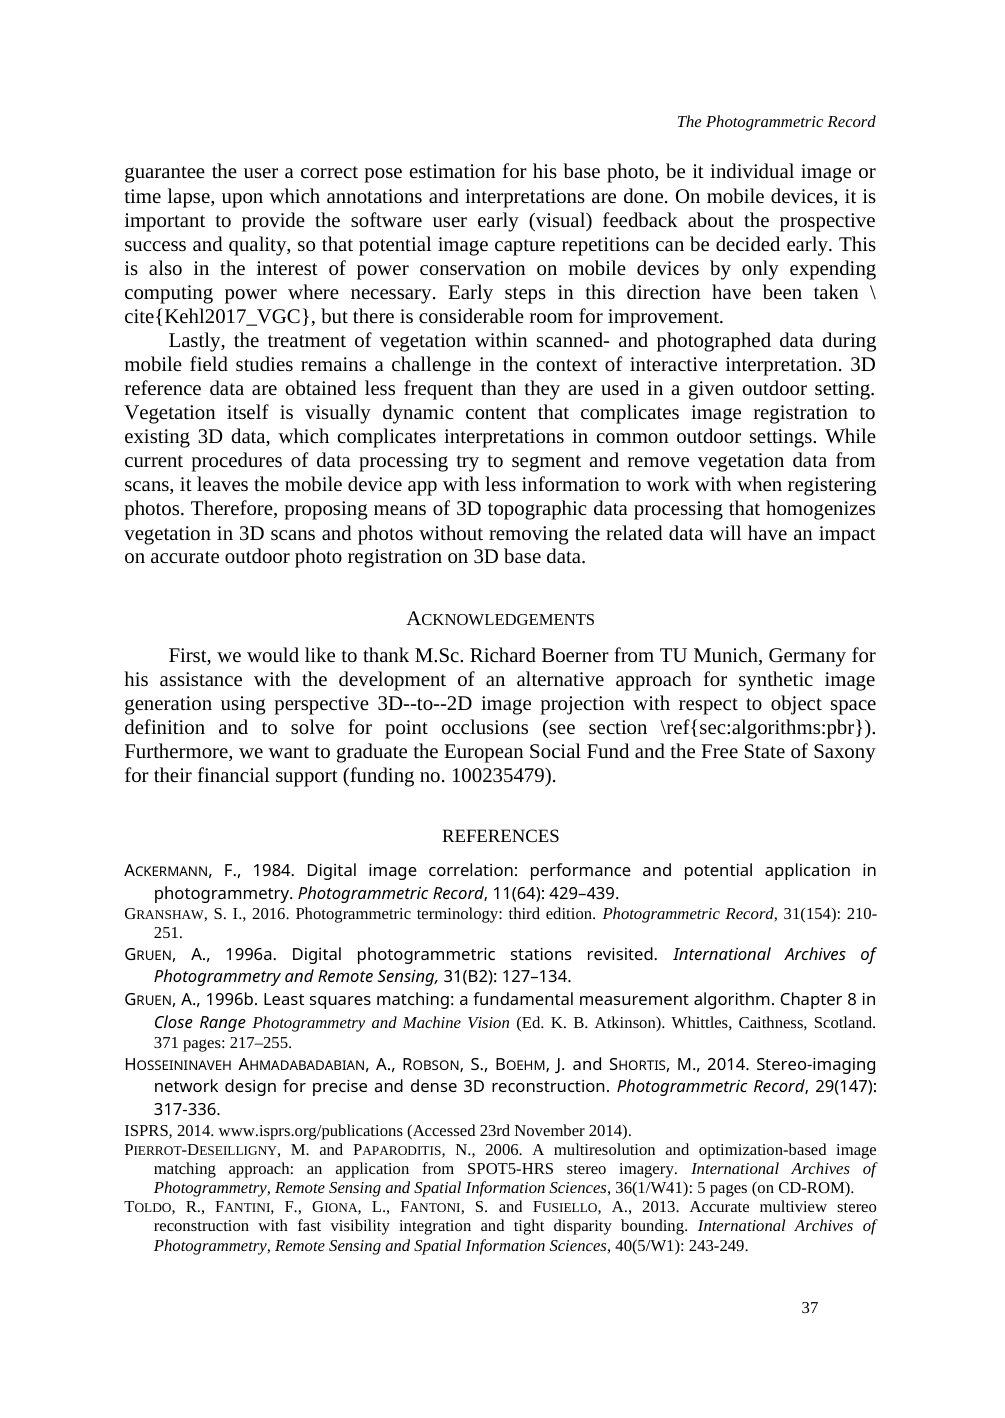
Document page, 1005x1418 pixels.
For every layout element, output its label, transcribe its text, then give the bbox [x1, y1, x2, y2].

subtitle REFERENCES [124, 824, 877, 846]
text Lastly, the treatment of vegetation within scanned- and photographed data during mobile field studies remains a challenge in the context of interactive interpretation. 3D reference data are obtained less frequent than they are used in a given outdoor setting. Vegetation itself is visually dynamic content that complicates image registration to existing 3D data, which complicates interpretations in common outdoor settings. While current procedures of data processing try to segment and remove vegetation data from scans, it leaves the mobile device app with less information to work with when registering photos. Therefore, proposing means of 3D topographic data processing that homogenizes vegetation in 3D scans and photos without removing the related data will have an impact on accurate outdoor photo registration on 3D base data. [124, 328, 877, 568]
text Ackermann, F., 1984. Digital image correlation: performance and potential application in photogrammetry. Photogrammetric Record, 11(64): 429–439. [124, 858, 877, 904]
subtitle Acknowledgements [124, 606, 877, 630]
text Granshaw, S. I., 2016. Photogrammetric terminology: third edition. Photogrammetric Record, 31(154): 210-251. [124, 904, 877, 942]
text Hosseininaveh Ahmadabadabian, A., Robson, S., Boehm, J. and Shortis, M., 2014. Stereo-imaging network design for precise and dense 3D reconstruction. Photogrammetric Record, 29(147): 317-336. [124, 1052, 877, 1120]
text First, we would like to thank M.Sc. Richard Boerner from TU Munich, Germany for his assistance with the development of an alternative approach for synthetic image generation using perspective 3D--to--2D image projection with respect to object space definition and to solve for point occlusions (see section \ref{sec:algorithms:pbr}). Furthermore, we want to graduate the European Social Fund and the Free State of Saxony for their financial support (funding no. 100235479). [124, 643, 877, 787]
text Gruen, A., 1996b. Least squares matching: a fundamental measurement algorithm. Chapter 8 in Close Range Photogrammetry and Machine Vision (Ed. K. B. Atkinson). Whittles, Caithness, Scotland. 371 pages: 217–255. [124, 988, 877, 1052]
text Toldo, R., Fantini, F., Giona, L., Fantoni, S. and Fusiello, A., 2013. Accurate multiview stereo reconstruction with fast visibility integration and tight disparity bounding. International Archives of Photogrammetry, Remote Sensing and Spatial Information Sciences, 40(5/W1): 243-249. [124, 1197, 877, 1254]
text Pierrot-Deseilligny, M. and Paparoditis, N., 2006. A multiresolution and optimization-based image matching approach: an application from SPOT5-HRS stereo imagery. International Archives of Photogrammetry, Remote Sensing and Spatial Information Sciences, 36(1/W41): 5 pages (on CD-ROM). [124, 1139, 877, 1197]
text ISPRS, 2014. www.isprs.org/publications (Accessed 23rd November 2014). [124, 1120, 877, 1139]
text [124, 159, 877, 328]
text Gruen, A., 1996a. Digital photogrammetric stations revisited. International Archives of Photogrammetry and Remote Sensing, 31(B2): 127–134. [124, 942, 877, 988]
